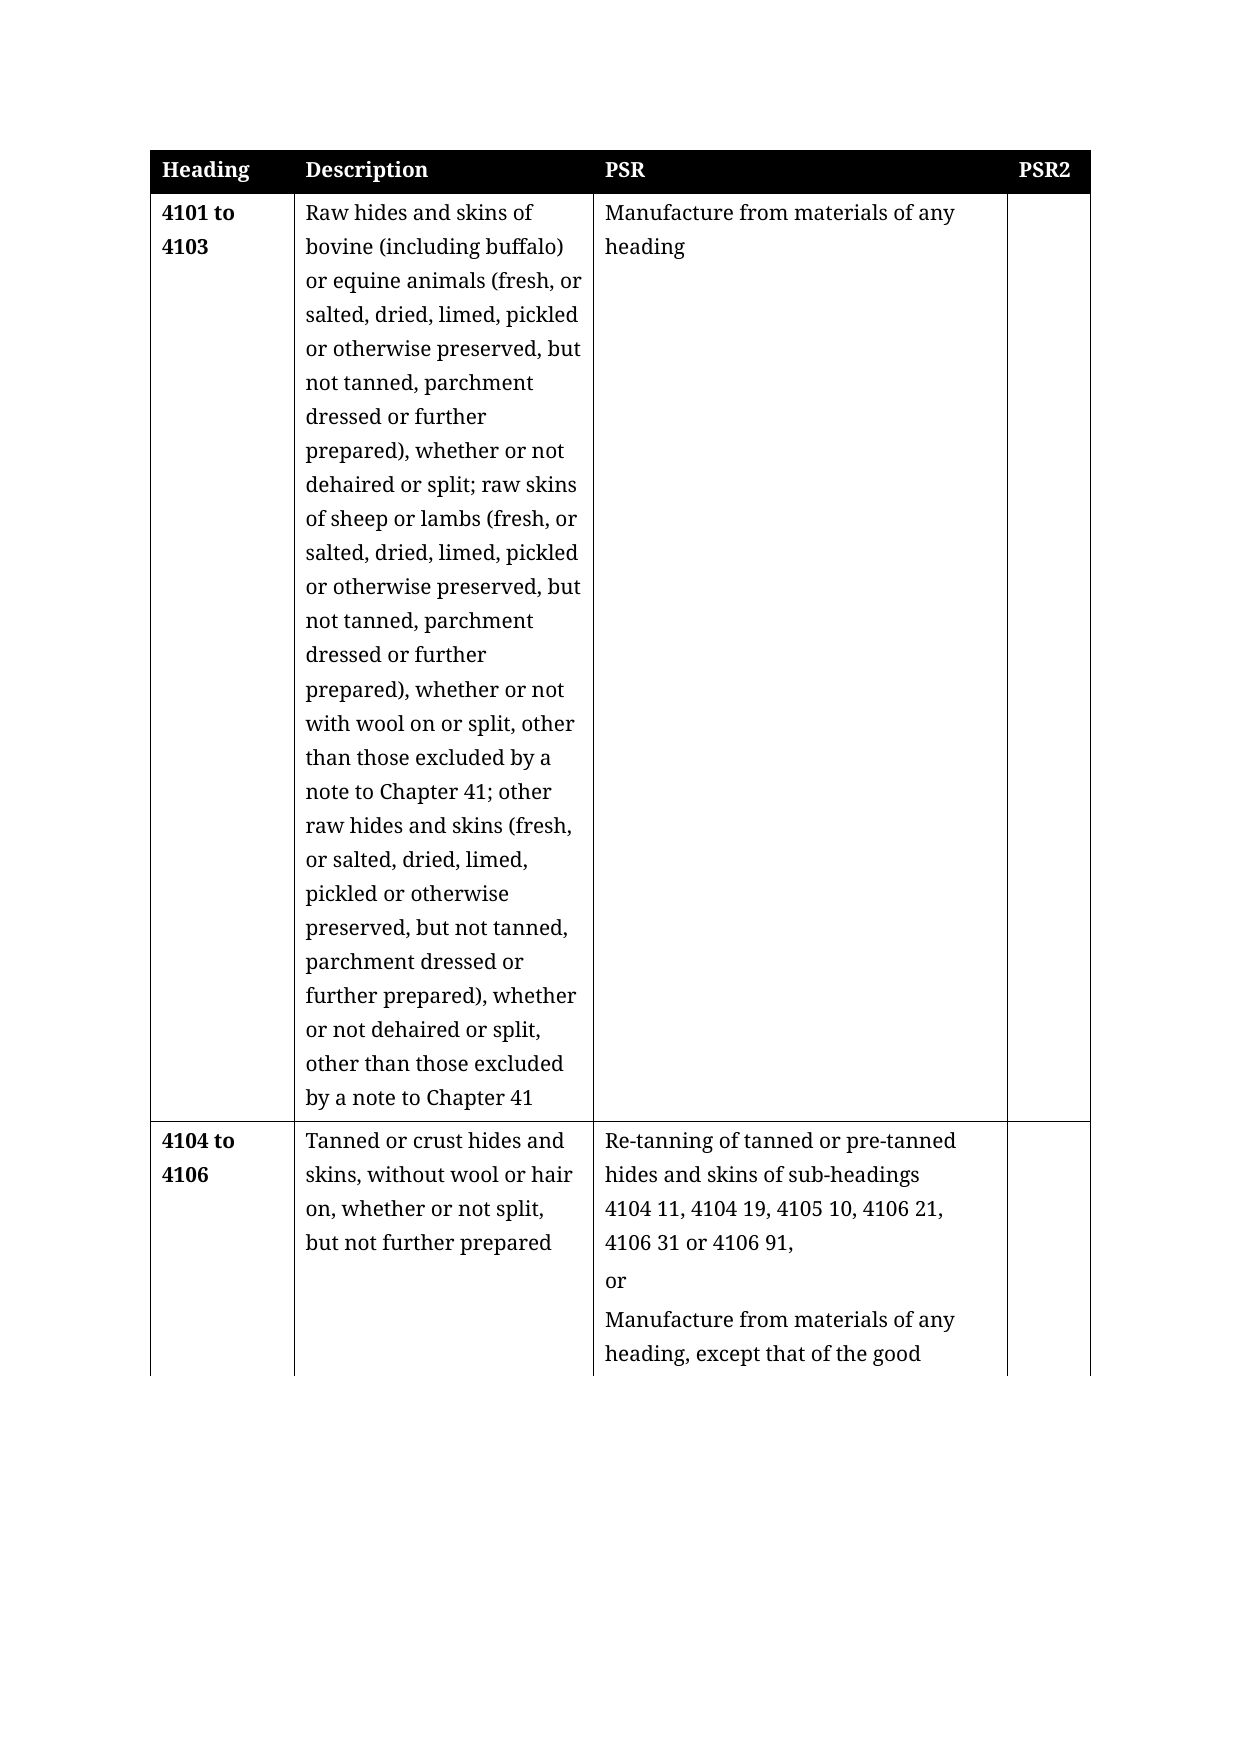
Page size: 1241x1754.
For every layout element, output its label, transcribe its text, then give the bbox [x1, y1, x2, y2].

table_cell 4101 to 4103 [151, 194, 294, 1121]
table_header PSR [594, 151, 1007, 193]
table_cell Tanned or crust hides and skins, without wool or hair on, whether or not split, but not further prepared [295, 1122, 593, 1376]
table_cell [1008, 194, 1090, 1121]
table_cell Manufacture from materials of any heading [594, 194, 1007, 1121]
table_cell [1008, 1122, 1090, 1376]
table_header Description [295, 151, 593, 193]
table_header Heading [151, 151, 294, 193]
table_cell Re-tanning of tanned or pre-tanned hides and skins of sub-headings 4104 11, 4104 19, 4105 10, 4106 21, 4106 31 or 4106 91, or Manufacture from materials of any heading, except that of the good [594, 1122, 1007, 1376]
table_cell 4104 to 4106 [151, 1122, 294, 1376]
table_cell Raw hides and skins of bovine (including buffalo) or equine animals (fresh, or salted, dried, limed, pickled or otherwise preserved, but not tanned, parchment dressed or further prepared), whether or not dehaired or split; raw skins of sheep or lambs (fresh, or salted, dried, limed, pickled or otherwise preserved, but not tanned, parchment dressed or further prepared), whether or not with wool on or split, other than those excluded by a note to Chapter 41; other raw hides and skins (fresh, or salted, dried, limed, pickled or otherwise preserved, but not tanned, parchment dressed or further prepared), whether or not dehaired or split, other than those excluded by a note to Chapter 41 [295, 194, 593, 1121]
table_header PSR2 [1008, 151, 1090, 193]
